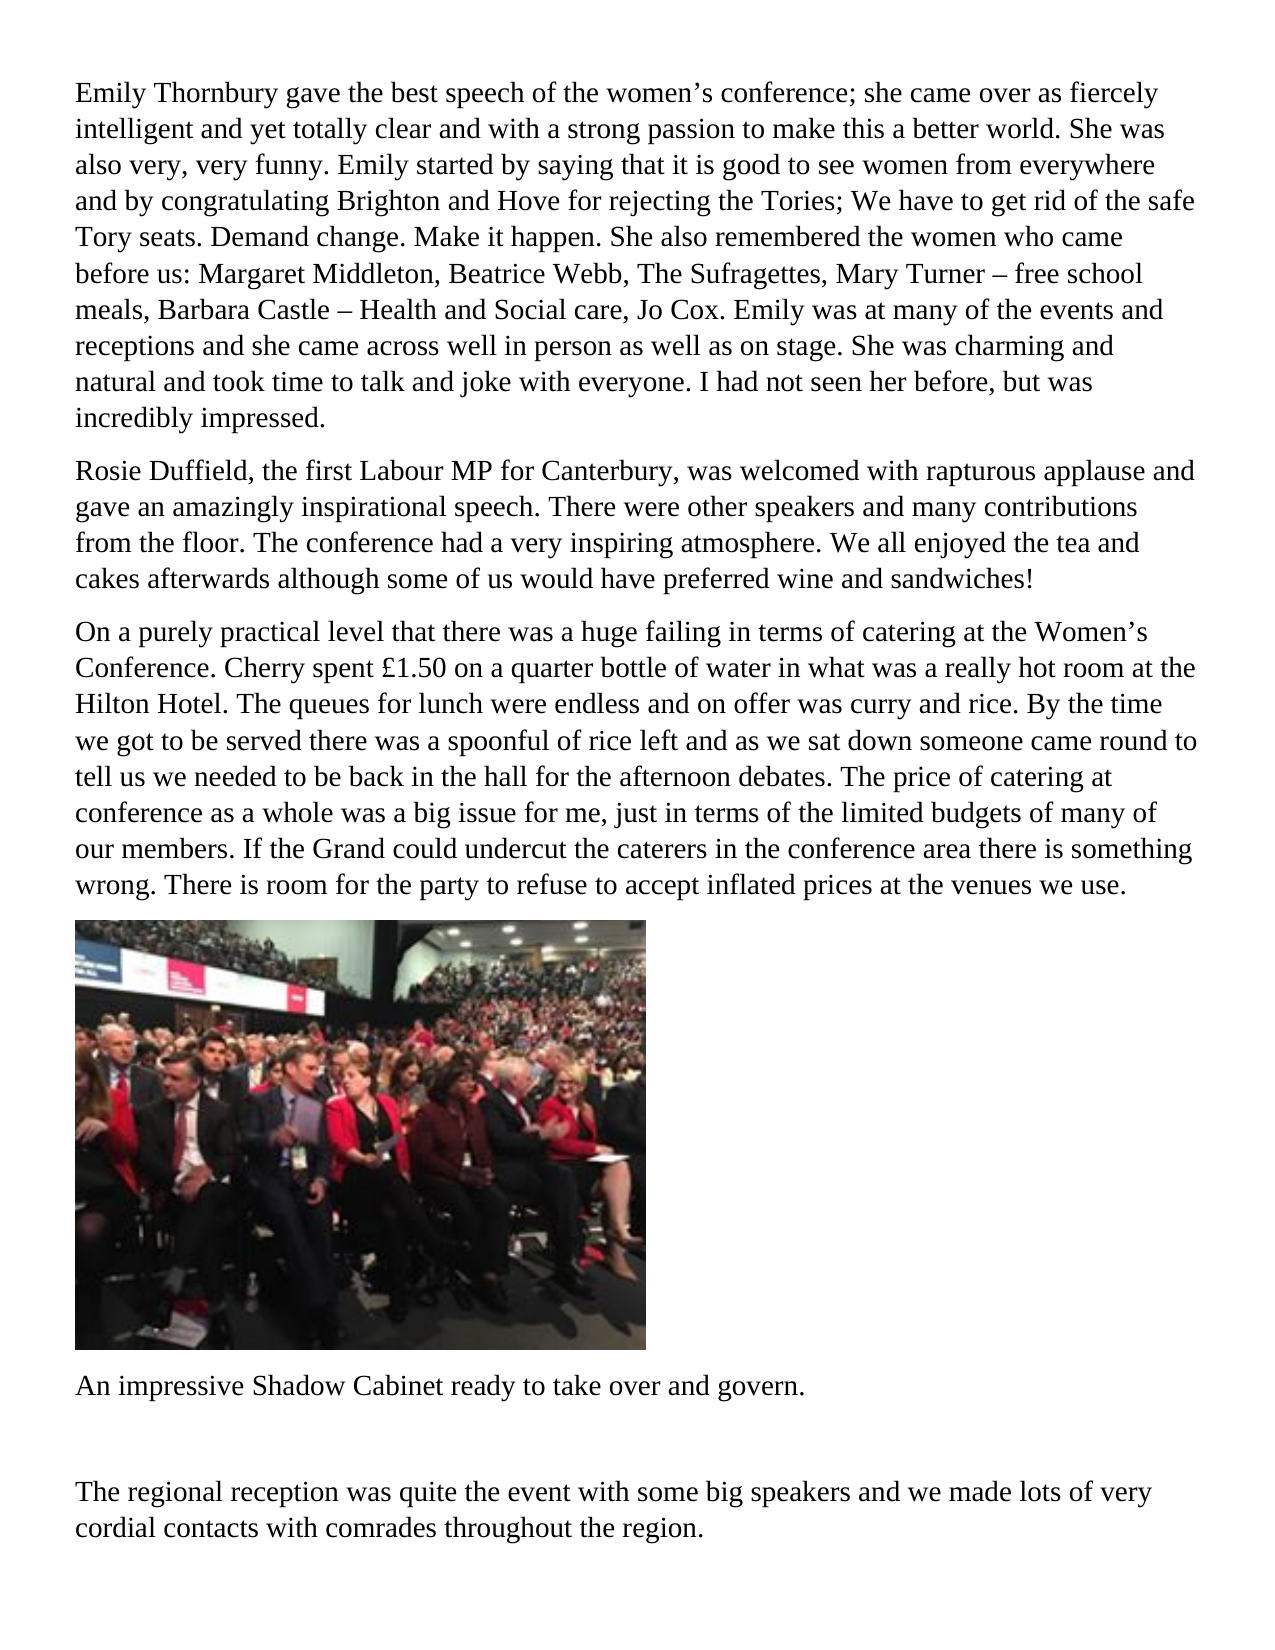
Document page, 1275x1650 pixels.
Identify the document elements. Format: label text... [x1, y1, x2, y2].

text The regional reception was quite the event with some big speakers and we made lots of very cordial contacts with comrades throughout the region. [75, 1474, 1200, 1543]
text On a purely practical level that there was a huge failing in terms of catering at the Women’s Conference. Cherry spent £1.50 on a quarter bottle of water in what was a really hot room at the Hilton Hotel. The queues for lunch were endless and on offer was curry and rice. By the time we got to be served there was a spoonful of rice left and as we sat down someone came round to tell us we needed to be back in the hall for the afternoon debates. The price of catering at conference as a whole was a big issue for me, just in terms of the limited budgets of many of our members. If the Grand could undercut the caterers in the conference area there is something wrong. There is room for the party to refuse to accept inflated prices at the venues we use. [75, 614, 1200, 901]
text Emily Thornbury gave the best speech of the women’s conference; she came over as fiercely intelligent and yet totally clear and with a strong passion to make this a better world. She was also very, very funny. Emily started by saying that it is good to see women from everywhere and by congratulating Brighton and Hove for rejecting the Tories; We have to get rid of the safe Tory seats. Demand change. Make it happen. She also remembered the women who came before us: Margaret Middleton, Beatrice Webb, The Sufragettes, Mary Turner – free school meals, Barbara Castle – Health and Social care, Jo Cox. Emily was at many of the events and receptions and she came across well in person as well as on stage. She was charming and natural and took time to talk and joke with everyone. I had not seen her before, but was incredibly impressed. [75, 75, 1200, 434]
text Rosie Duffield, the first Labour MP for Canterbury, was welcomed with rapturous applause and gave an amazingly inspirational speech. There were other speakers and many contributions from the floor. The conference had a very inspiring atmosphere. We all enjoyed the tea and cakes afterwards although some of us would have preferred wine and sandwiches! [75, 453, 1200, 595]
text An impressive Shadow Cabinet ready to take over and govern. [75, 1368, 1200, 1402]
picture [75, 920, 646, 1350]
